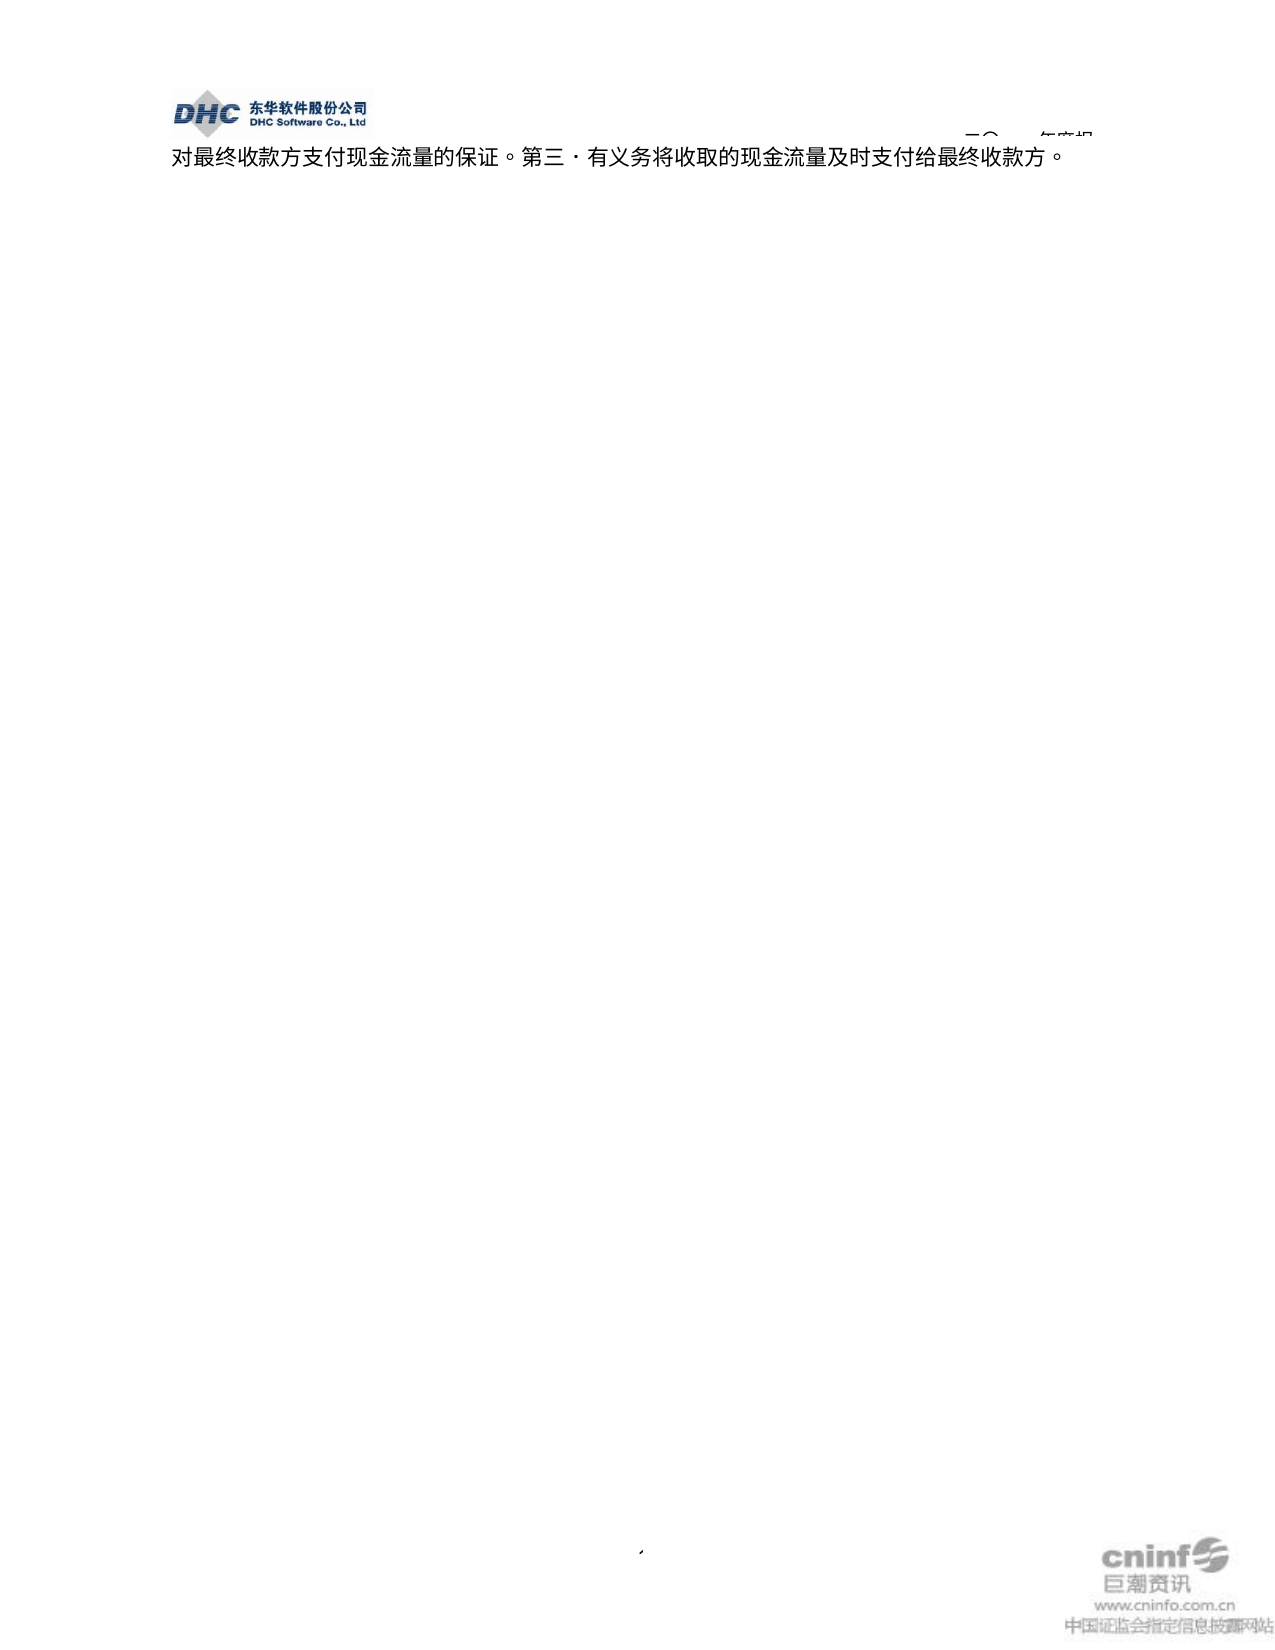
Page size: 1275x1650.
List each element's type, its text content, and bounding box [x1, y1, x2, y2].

text 最终收款方的义务，同时满足下列条件：第一．从该金融资产收到对等的现金流量时，才有义务将 其支付给最终收款方。第二．根据合同约定，不能出售该金融资产或作为担保物，但可以将其作为 对最终收款方支付现金流量的保证。第三．有义务将收取的现金流量及时支付给最终收款方。 [171, 142, 1104, 171]
picture [1064, 1529, 1275, 1650]
picture [171, 88, 374, 140]
